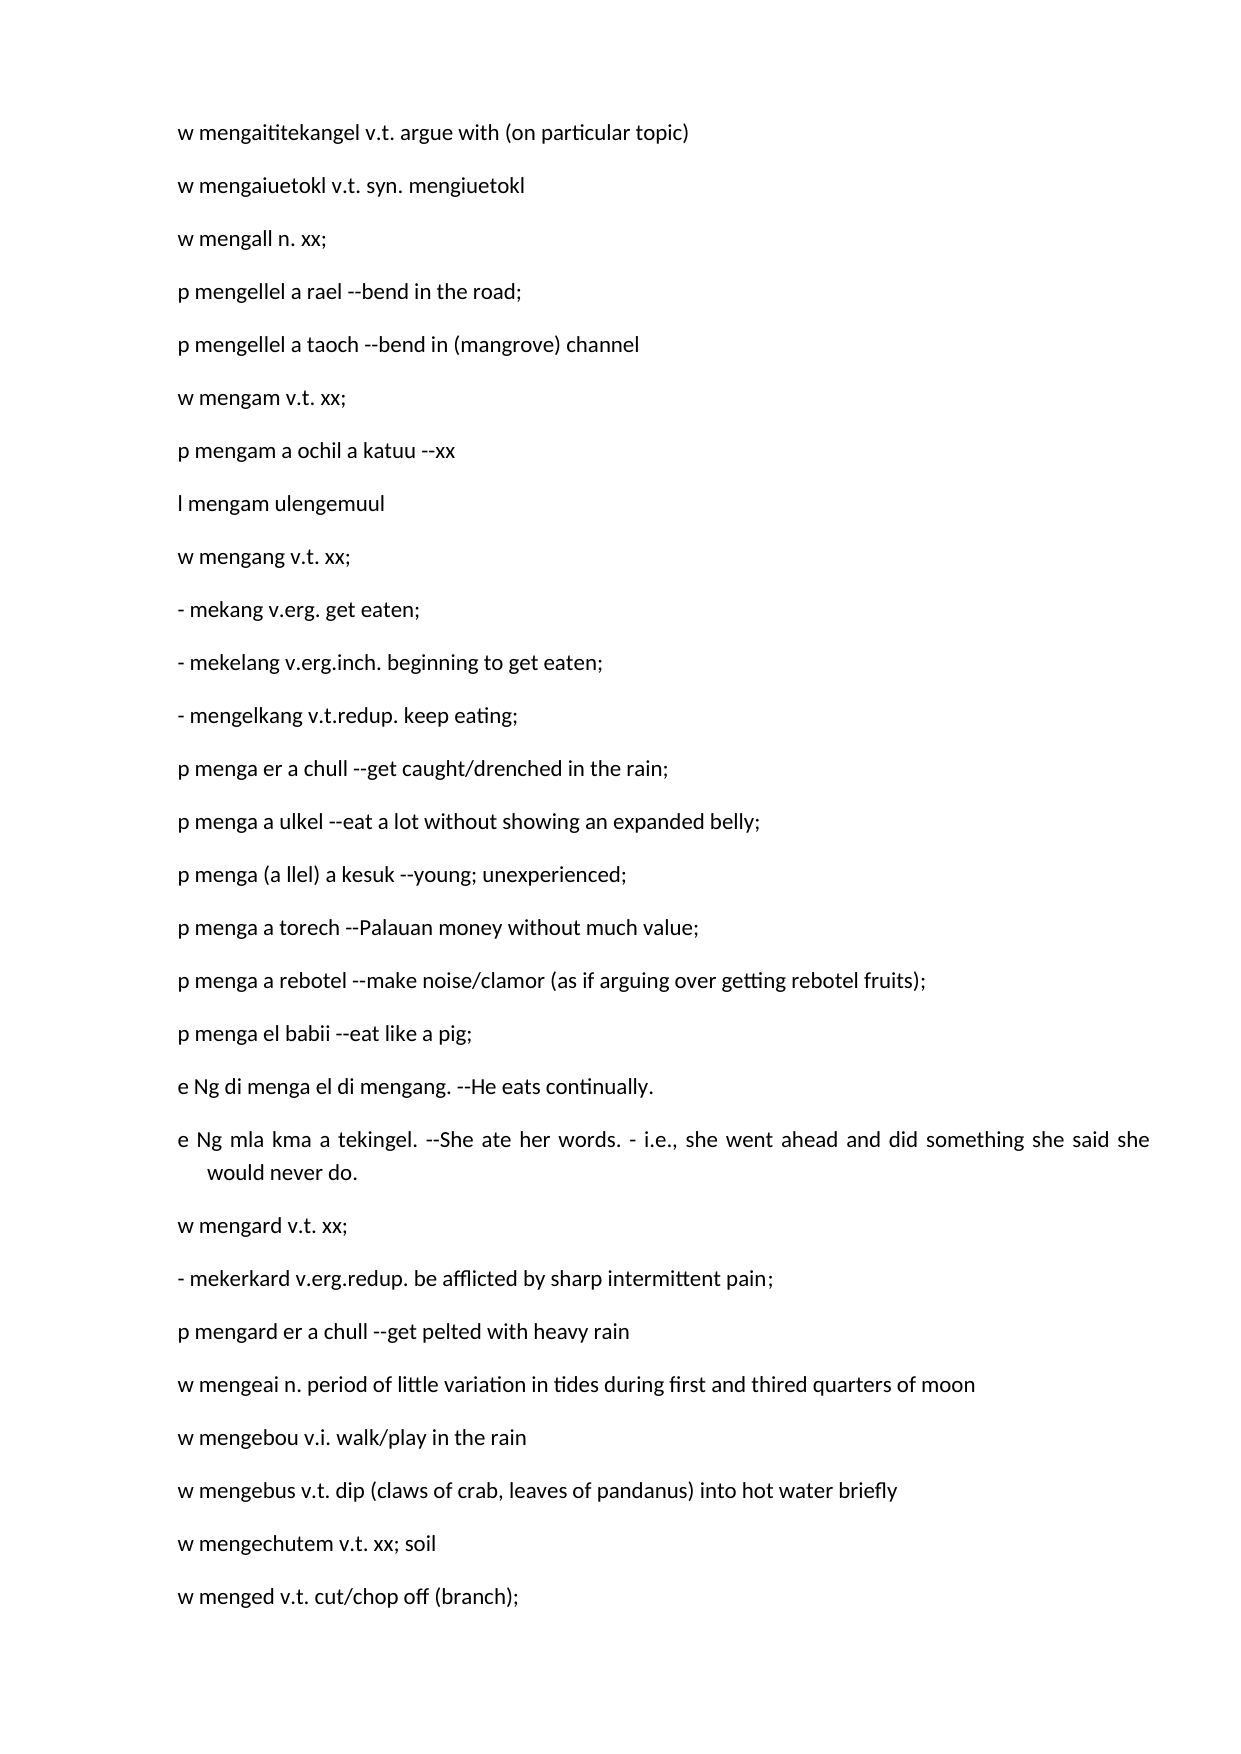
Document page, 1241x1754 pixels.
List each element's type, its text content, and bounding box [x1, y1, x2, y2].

text w mengebus v.t. dip (claws of crab, leaves of pandanus) into hot water briefly [177, 1476, 1152, 1504]
text - mekerkard v.erg.redup. be afflicted by sharp intermittent pain; [177, 1264, 1152, 1292]
text p mengellel a taoch --bend in (mangrove) channel [177, 330, 1152, 358]
text w mengam v.t. xx; [177, 383, 1152, 411]
text - mengelkang v.t.redup. keep eating; [177, 701, 1152, 729]
text p mengellel a rael --bend in the road; [177, 277, 1152, 305]
text w mengard v.t. xx; [177, 1211, 1152, 1239]
text w mengechutem v.t. xx; soil [177, 1529, 1152, 1557]
text - mekang v.erg. get eaten; [177, 595, 1152, 623]
text - mekelang v.erg.inch. beginning to get eaten; [177, 648, 1152, 676]
text p menga a ulkel --eat a lot without showing an expanded belly; [177, 807, 1152, 835]
text w mengebou v.i. walk/play in the rain [177, 1423, 1152, 1451]
text w mengeai n. period of little variation in tides during first and thired quarters of moon [177, 1370, 1152, 1398]
text p mengard er a chull --get pelted with heavy rain [177, 1317, 1152, 1345]
text p mengam a ochil a katuu --xx [177, 436, 1152, 464]
text p menga (a llel) a kesuk --young; unexperienced; [177, 860, 1152, 888]
text p menga a rebotel --make noise/clamor (as if arguing over getting rebotel fruits); [177, 966, 1152, 994]
text w menged v.t. cut/chop off (branch); [177, 1582, 1152, 1610]
text w mengaititekangel v.t. argue with (on particular topic) [177, 118, 1152, 146]
text p menga er a chull --get caught/drenched in the rain; [177, 754, 1152, 782]
text w mengang v.t. xx; [177, 542, 1152, 570]
text l mengam ulengemuul [177, 489, 1152, 517]
text w mengall n. xx; [177, 224, 1152, 252]
text e Ng di menga el di mengang. --He eats continually. [177, 1072, 1152, 1101]
text p menga a torech --Palauan money without much value; [177, 913, 1152, 941]
text e Ng mla kma a tekingel. --She ate her words. - i.e., she went ahead and did something she said she would never do. [177, 1126, 1152, 1186]
text w mengaiuetokl v.t. syn. mengiuetokl [177, 171, 1152, 199]
text p menga el babii --eat like a pig; [177, 1019, 1152, 1047]
